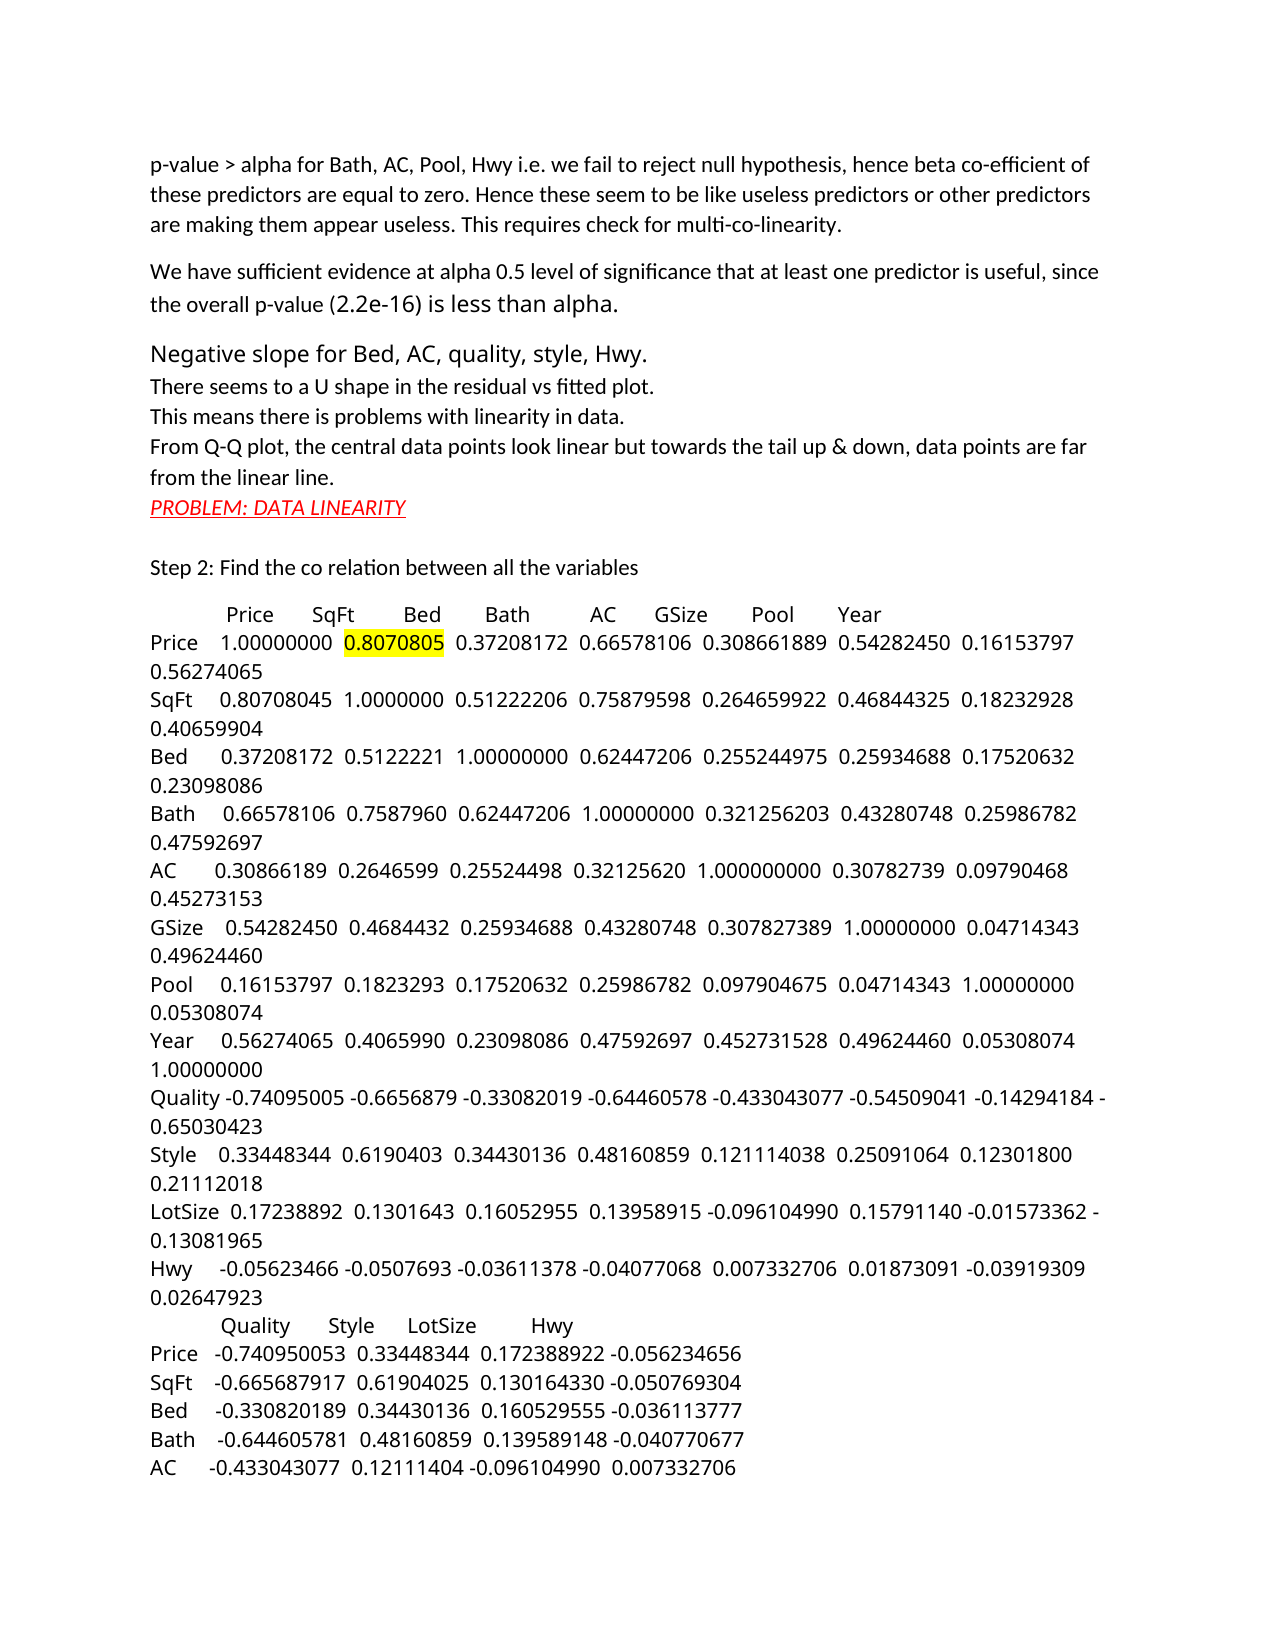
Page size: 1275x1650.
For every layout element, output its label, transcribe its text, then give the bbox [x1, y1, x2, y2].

text Bath -0.644605781 0.48160859 0.139589148 -0.040770677 [150, 1425, 1125, 1453]
text Year 0.56274065 0.4065990 0.23098086 0.47592697 0.452731528 0.49624460 0.05308074 1.00000000 [150, 1027, 1125, 1083]
text There seems to a U shape in the residual vs fitted plot. [150, 372, 1125, 400]
text Price 1.00000000 0.8070805 0.37208172 0.66578106 0.308661889 0.54282450 0.16153797 0.56274065 [150, 628, 1125, 685]
text Bed -0.330820189 0.34430136 0.160529555 -0.036113777 [150, 1396, 1125, 1425]
text From Q-Q plot, the central data points look linear but towards the tail up & down, data points are far from the linear line. [150, 432, 1125, 491]
text LotSize 0.17238892 0.1301643 0.16052955 0.13958915 -0.096104990 0.15791140 -0.01573362 -0.13081965 [150, 1197, 1125, 1254]
text This means there is problems with linearity in data. [150, 402, 1125, 430]
text Style 0.33448344 0.6190403 0.34430136 0.48160859 0.121114038 0.25091064 0.12301800 0.21112018 [150, 1140, 1125, 1197]
text p-value > alpha for Bath, AC, Pool, Hwy i.e. we fail to reject null hypothesis, hence beta co-efficient of these predictors are equal to zero. Hence these seem to be like useless predictors or other predictors are making them appear useless. This requires check for multi-co-linearity. [150, 150, 1125, 238]
text Bed 0.37208172 0.5122221 1.00000000 0.62447206 0.255244975 0.25934688 0.17520632 0.23098086 [150, 742, 1125, 799]
text AC 0.30866189 0.2646599 0.25524498 0.32125620 1.000000000 0.30782739 0.09790468 0.45273153 [150, 856, 1125, 913]
text Quality -0.74095005 -0.6656879 -0.33082019 -0.64460578 -0.433043077 -0.54509041 -0.14294184 -0.65030423 [150, 1083, 1125, 1140]
text Price -0.740950053 0.33448344 0.172388922 -0.056234656 [150, 1339, 1125, 1368]
text AC -0.433043077 0.12111404 -0.096104990 0.007332706 [150, 1453, 1125, 1482]
text Pool 0.16153797 0.1823293 0.17520632 0.25986782 0.097904675 0.04714343 1.00000000 0.05308074 [150, 970, 1125, 1027]
text We have sufficient evidence at alpha 0.5 level of significance that at least one predictor is useful, since the overall p-value (2.2e-16) is less than alpha. [150, 257, 1125, 319]
text Negative slope for Bed, AC, quality, style, Hwy. [150, 338, 1125, 369]
text Step 2: Find the co relation between all the variables [150, 553, 1125, 581]
text Quality Style LotSize Hwy [150, 1311, 1125, 1339]
text Price SqFt Bed Bath AC GSize Pool Year [150, 600, 1125, 628]
text GSize 0.54282450 0.4684432 0.25934688 0.43280748 0.307827389 1.00000000 0.04714343 0.49624460 [150, 913, 1125, 970]
text SqFt -0.665687917 0.61904025 0.130164330 -0.050769304 [150, 1368, 1125, 1396]
text Bath 0.66578106 0.7587960 0.62447206 1.00000000 0.321256203 0.43280748 0.25986782 0.47592697 [150, 799, 1125, 856]
text PROBLEM: DATA LINEARITY [150, 493, 1125, 521]
text SqFt 0.80708045 1.0000000 0.51222206 0.75879598 0.264659922 0.46844325 0.18232928 0.40659904 [150, 685, 1125, 742]
text Hwy -0.05623466 -0.0507693 -0.03611378 -0.04077068 0.007332706 0.01873091 -0.03919309 0.02647923 [150, 1254, 1125, 1311]
